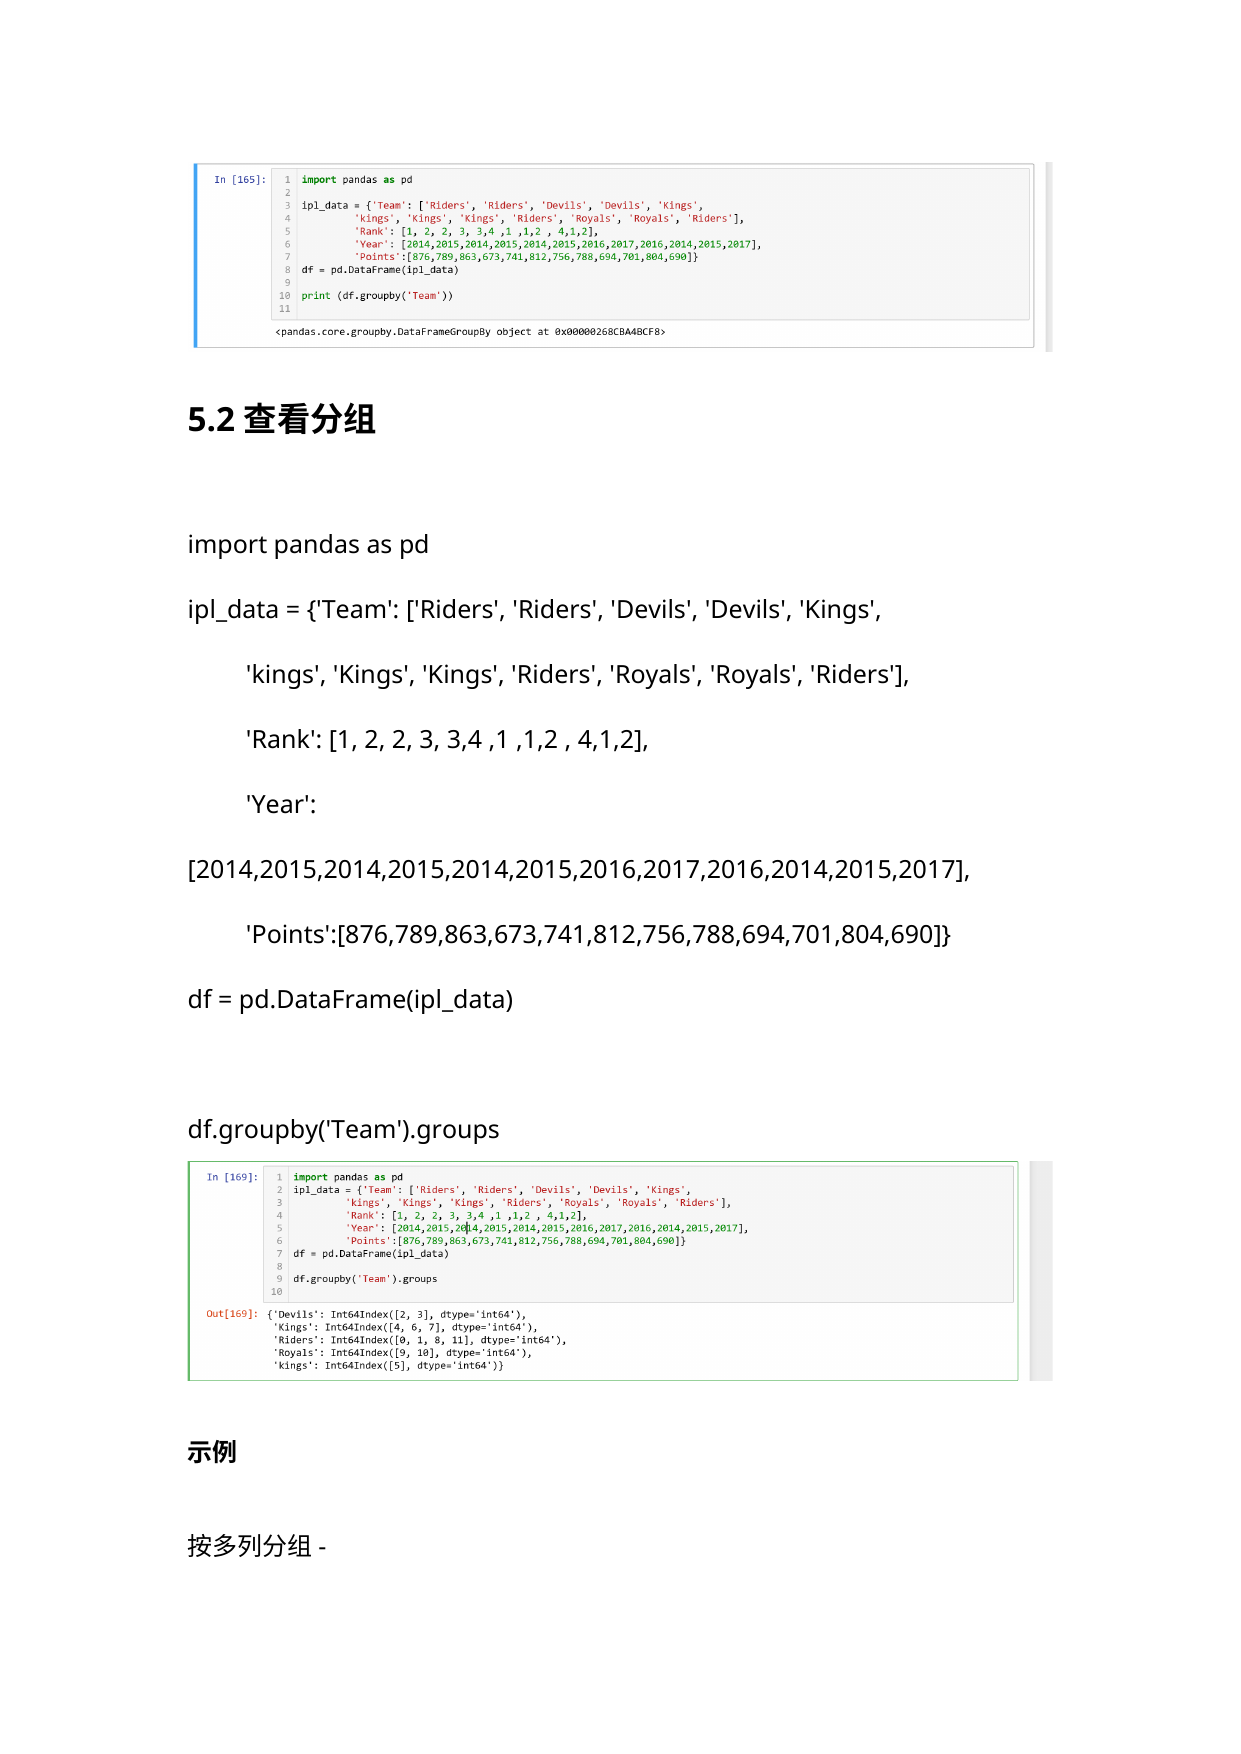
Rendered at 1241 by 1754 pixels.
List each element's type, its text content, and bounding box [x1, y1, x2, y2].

text 'Points':[876,789,863,673,741,812,756,788,694,701,804,690]} [187, 901, 1053, 966]
text ipl_data = {'Team': ['Riders', 'Riders', 'Devils', 'Devils', 'Kings', [187, 576, 1053, 641]
picture [187, 1161, 1053, 1381]
text df = pd.DataFrame(ipl_data) [187, 966, 1053, 1031]
text 按多列分组 - [187, 1512, 1053, 1577]
text import pandas as pd [187, 511, 1053, 576]
picture [187, 162, 1053, 352]
text df.groupby('Team').groups [187, 1096, 1053, 1161]
subtitle 5.2 查看分组 [187, 384, 1053, 449]
text 'Rank': [1, 2, 2, 3, 3,4 ,1 ,1,2 , 4,1,2], [187, 706, 1053, 771]
text 示例 [187, 1418, 1053, 1483]
text 'Year': [2014,2015,2014,2015,2014,2015,2016,2017,2016,2014,2015,2017], [187, 771, 1053, 901]
text 'kings', 'Kings', 'Kings', 'Riders', 'Royals', 'Royals', 'Riders'], [187, 641, 1053, 706]
